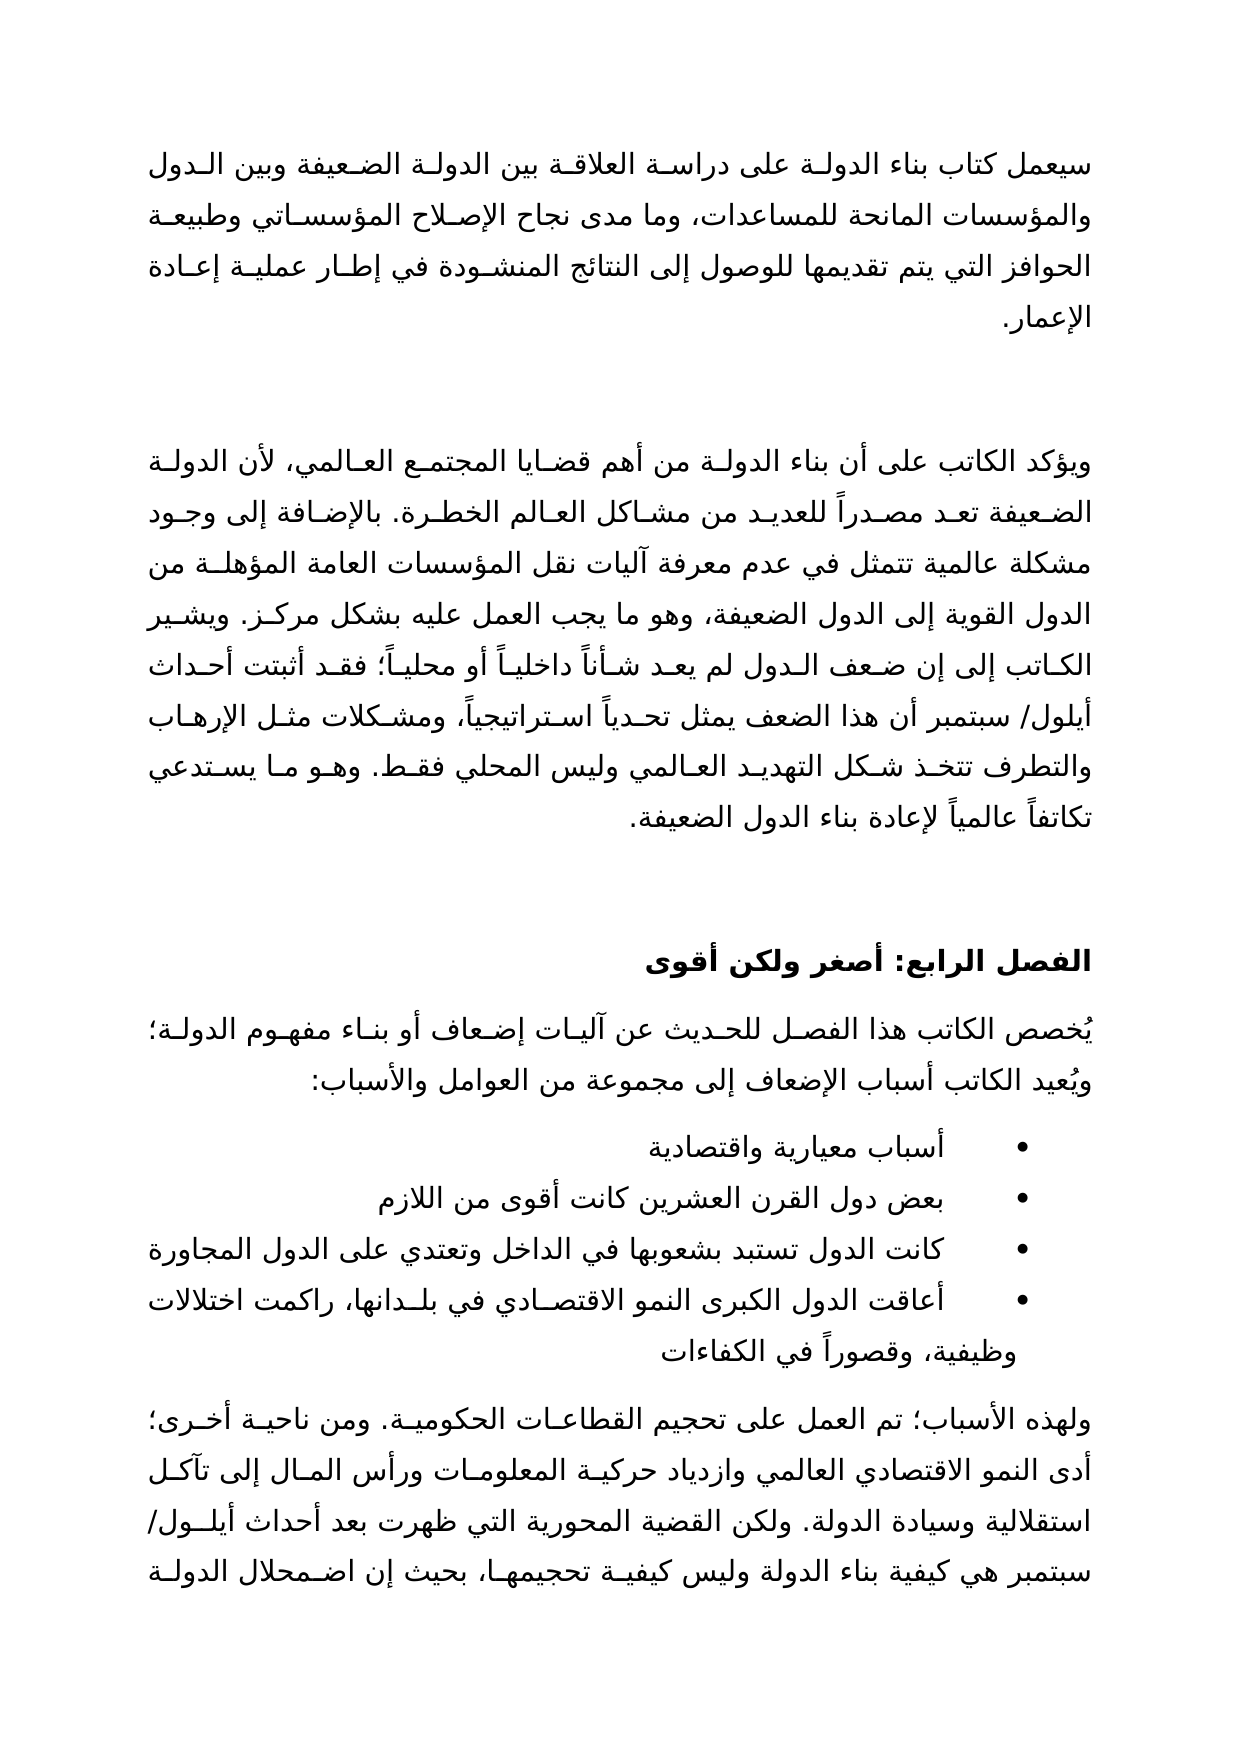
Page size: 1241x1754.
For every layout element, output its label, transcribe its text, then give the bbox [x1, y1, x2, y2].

text سيعمل كتاب بناء الدولة على دراسة العلاقة بين الدولة الضعيفة وبين الدول والمؤسسات المانحة للمساعدات، وما مدى نجاح الإصلاح المؤسساتي وطبيعة الحوافز التي يتم تقديمها للوصول إلى النتائج المنشودة في إطار عملية إعادة الإعمار. [148, 148, 1093, 334]
list كانت الدول تستبد بشعوبها في الداخل وتعتدي على الدول المجاورة [148, 1232, 1018, 1266]
list بعض دول القرن العشرين كانت أقوى من اللازم [148, 1182, 1018, 1216]
list أسباب معيارية واقتصادية [148, 1131, 1018, 1164]
text ويؤكد الكاتب على أن بناء الدولة من أهم قضايا المجتمع العالمي، لأن الدولة الضعيفة تعد مصدراً للعديد من مشاكل العالم الخطرة. بالإضافة إلى وجود مشكلة عالمية تتمثل في عدم معرفة آليات نقل المؤسسات العامة المؤهلة من الدول القوية إلى الدول الضعيفة، وهو ما يجب العمل عليه بشكل مركز. ويشير الكاتب إلى إن ضعف الدول لم يعد شأناً داخلياً أو محلياً؛ فقد أثبتت أحداث أيلول/ سبتمبر أن هذا الضعف يمثل تحدياً استراتيجياً، ومشكلات مثل الإرهاب والتطرف تتخذ شكل التهديد العالمي وليس المحلي فقط. وهو ما يستدعي تكاتفاً عالمياً لإعادة بناء الدول الضعيفة. [148, 444, 1093, 835]
text الفصل الرابع: أصغر ولكن أقوى [148, 944, 1093, 978]
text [148, 1402, 1093, 1589]
text يُخصص الكاتب هذا الفصل للحديث عن آليات إضعاف أو بناء مفهوم الدولة؛ ويُعيد الكاتب أسباب الإضعاف إلى مجموعة من العوامل والأسباب: [148, 1012, 1093, 1097]
list أعاقت الدول الكبرى النمو الاقتصادي في بلدانها، راكمت اختلالات وظيفية، وقصوراً في الكفاءات [148, 1283, 1018, 1368]
